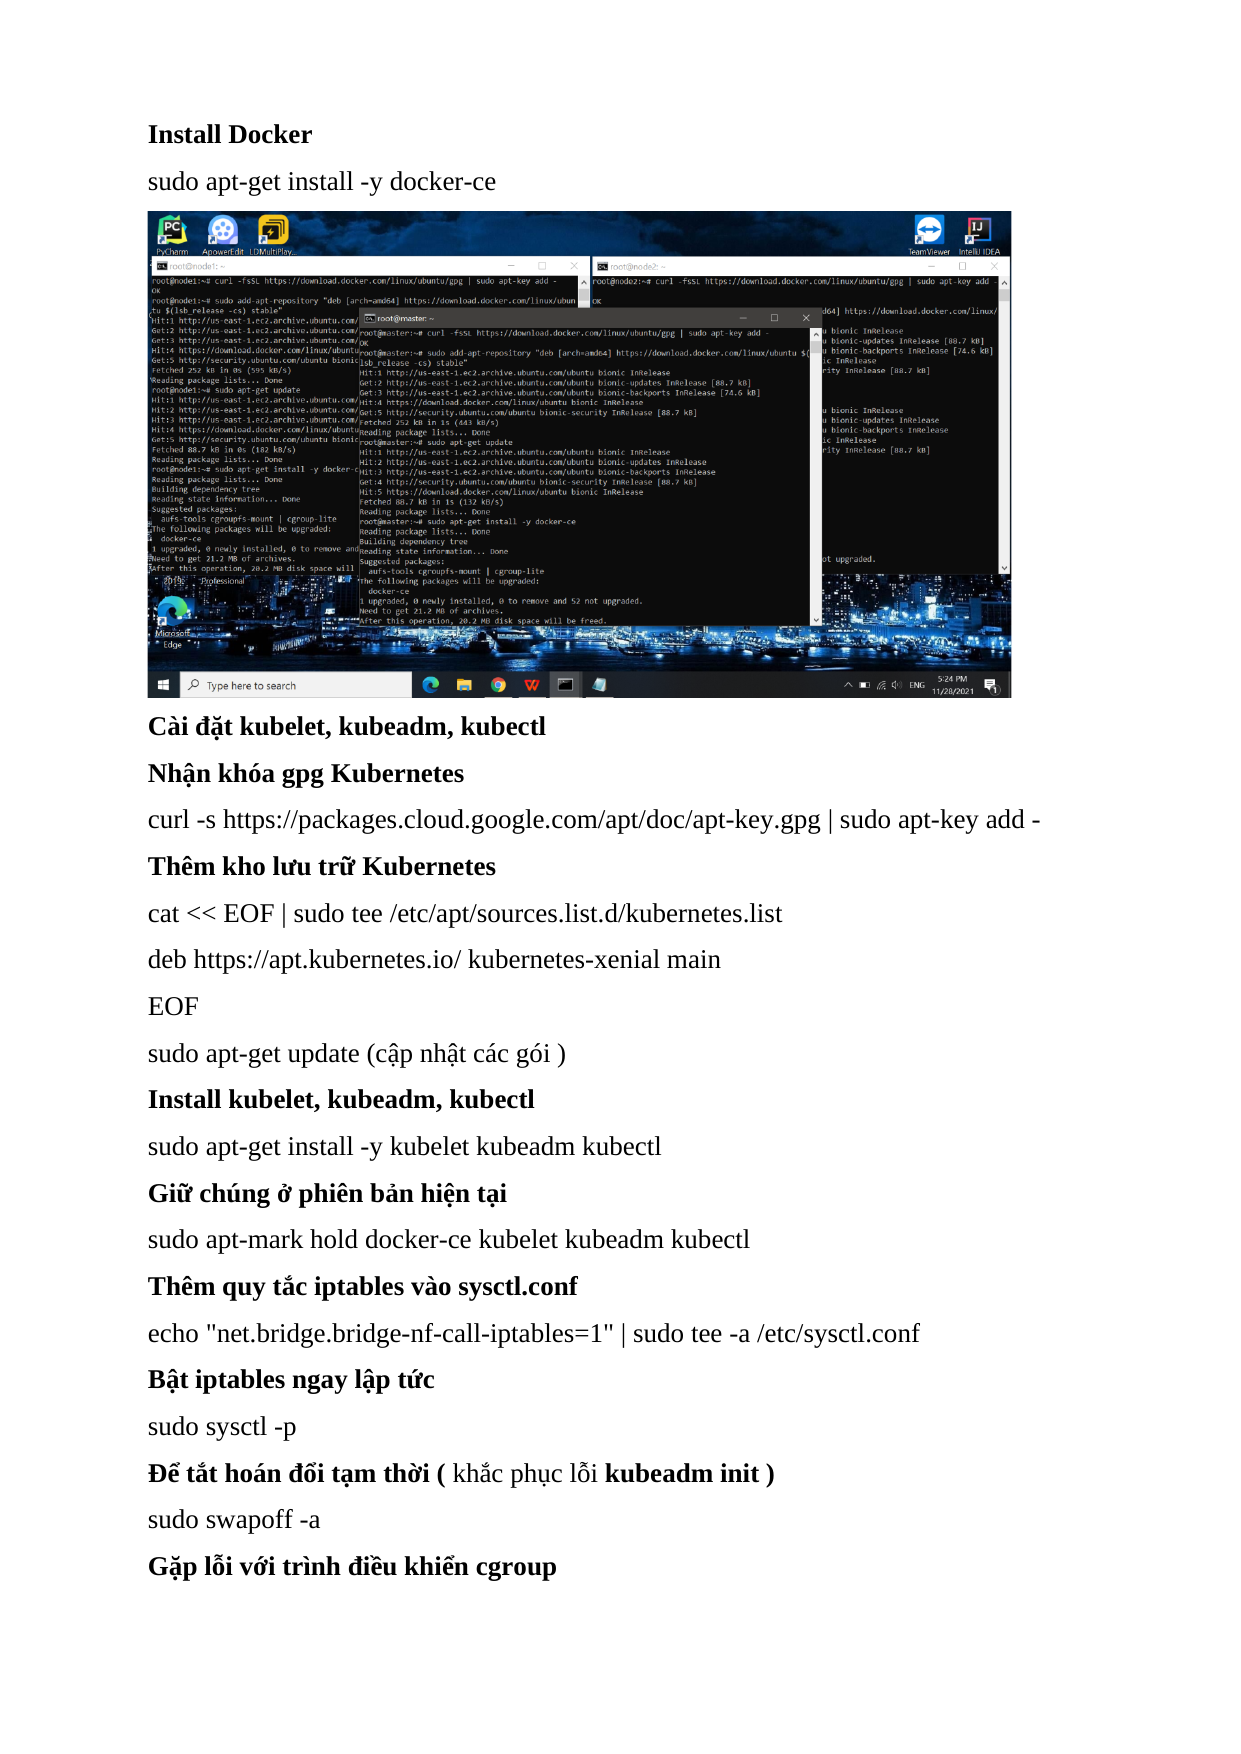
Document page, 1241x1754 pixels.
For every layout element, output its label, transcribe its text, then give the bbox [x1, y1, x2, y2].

list sudo apt-mark hold docker-ce kubelet kubeadm kubectl [148, 1223, 1093, 1255]
list Giữ chúng ở phiên bản hiện tại [148, 1177, 1093, 1208]
list EOF [148, 990, 1093, 1021]
list Thêm kho lưu trữ Kubernetes [148, 850, 1093, 881]
list Install kubelet, kubeadm, kubectl [148, 1083, 1093, 1115]
list cat << EOF | sudo tee /etc/apt/sources.list.d/kubernetes.list [148, 897, 1093, 928]
list sudo sysctl -p [148, 1410, 1093, 1441]
list sudo apt-get install -y kubelet kubeadm kubectl [148, 1130, 1093, 1161]
list Cài đặt kubelet, kubeadm, kubectl [148, 710, 1093, 741]
list Thêm quy tắc iptables vào sysctl.conf [148, 1270, 1093, 1301]
list Bật iptables ngay lập tức [148, 1363, 1093, 1395]
list sudo swapoff -a [148, 1503, 1093, 1535]
list sudo apt-get update (cập nhật các gói ) [148, 1037, 1093, 1068]
list Để tắt hoán đổi tạm thời ( khắc phục lỗi kubeadm init ) [148, 1457, 1093, 1488]
list curl -s https://packages.cloud.google.com/apt/doc/apt-key.gpg | sudo apt-key add - [148, 803, 1093, 835]
picture [147, 211, 1012, 698]
list sudo apt-get install -y docker-ce [148, 165, 1093, 196]
list echo "net.bridge.bridge-nf-call-iptables=1" | sudo tee -a /etc/sysctl.conf [148, 1317, 1093, 1348]
list Install Docker [148, 118, 1093, 149]
list Nhận khóa gpg Kubernetes [148, 757, 1093, 788]
list Gặp lỗi với trình điều khiển cgroup [148, 1550, 1093, 1581]
list deb https://apt.kubernetes.io/ kubernetes-xenial main [148, 943, 1093, 975]
